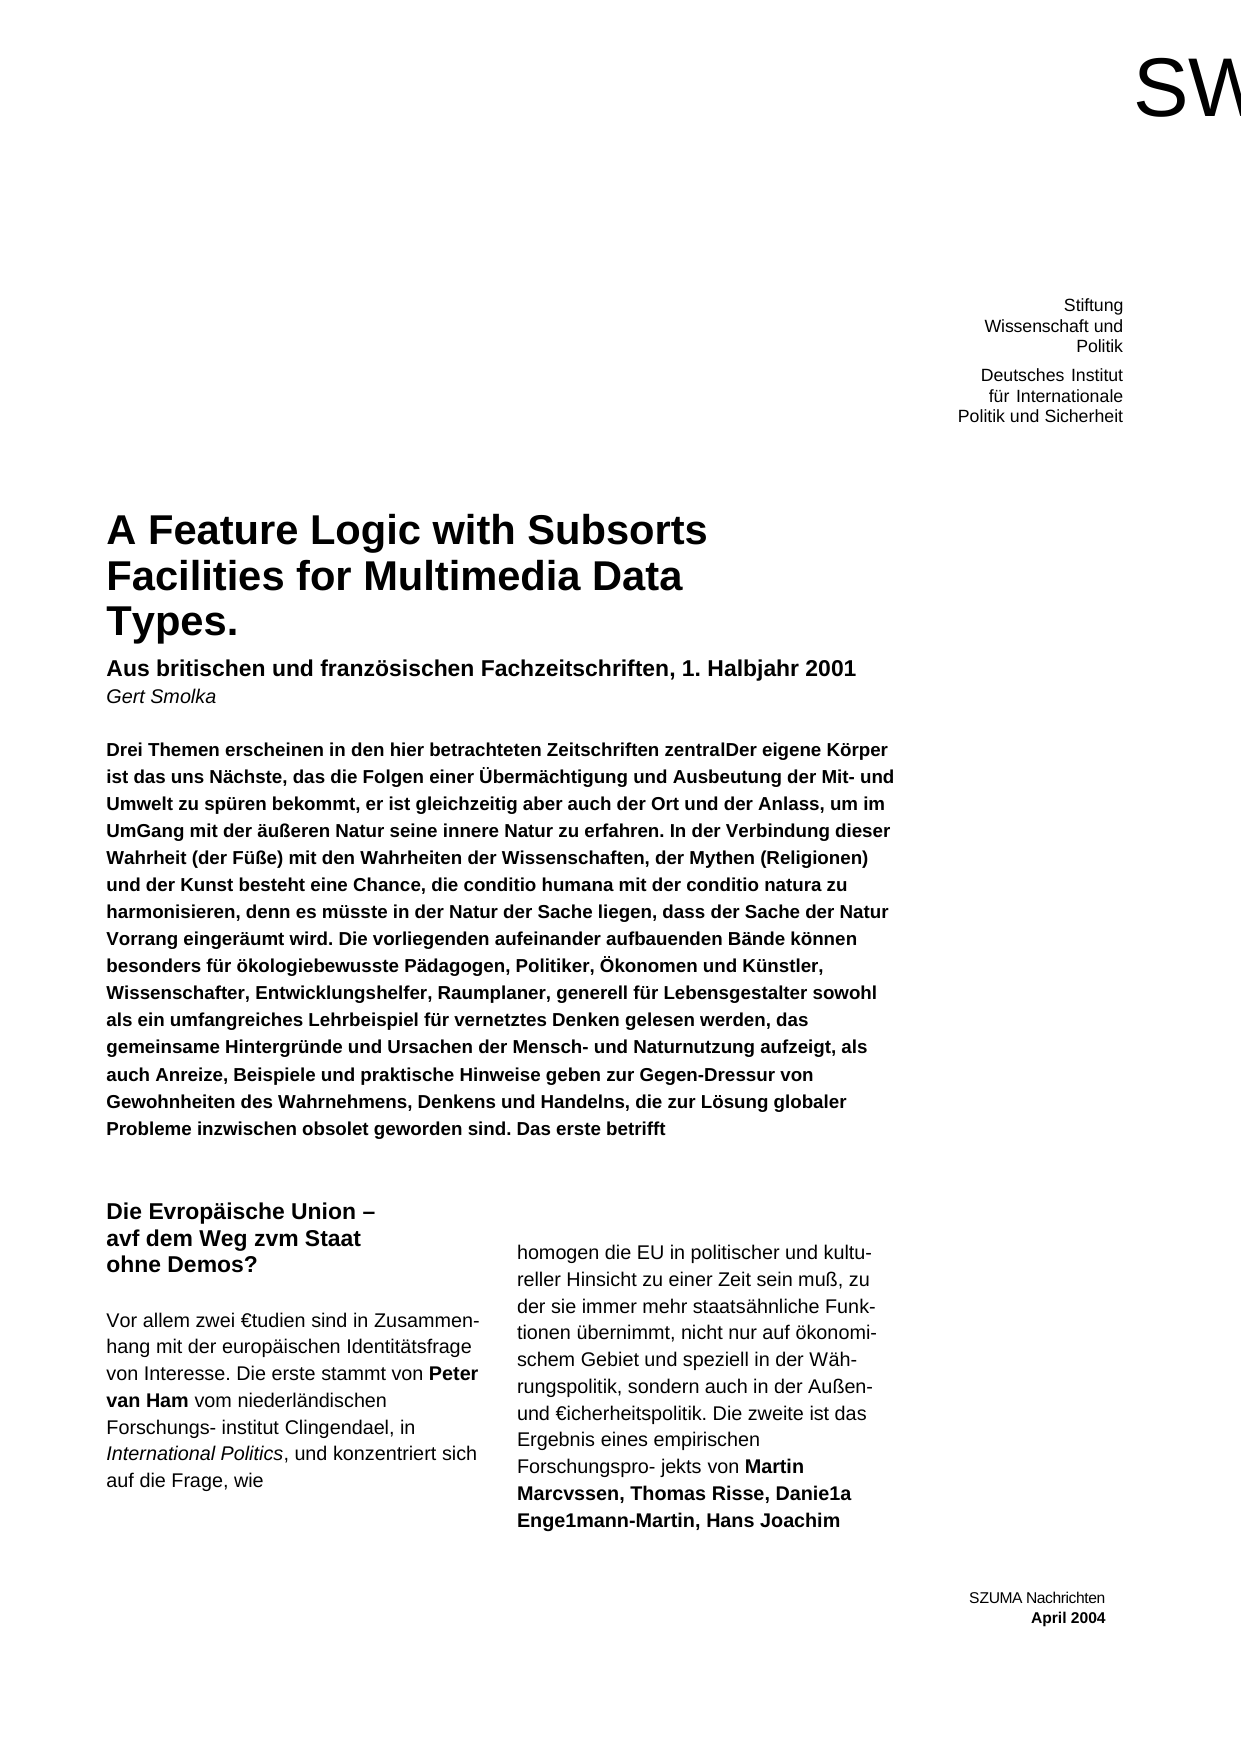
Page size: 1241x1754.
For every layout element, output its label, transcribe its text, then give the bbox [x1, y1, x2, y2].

subtitle Vor allem zwei €tudien sind in Zusammen- hang mit der europäischen Identitätsfrage von Interesse. Die erste stammt von Peter van Ham vom niederländischen Forschungs- institut Clingendael, in International Politics, und konzentriert sich auf die Frage, wie [106, 1308, 490, 1492]
text Gert Smolka [106, 685, 1134, 708]
text Politik [94, 336, 1123, 356]
text Deutsches Institut für Internationale Politik und Sicherheit [949, 365, 1123, 426]
text Drei Themen erscheinen in den hier betrachteten Zeitschriften zentralDer eigene Körper ist das uns Nächste, das die Folgen einer Übermächtigung und Ausbeutung der Mit- und Umwelt zu spüren bekommt, er ist gleichzeitig aber auch der Ort und der Anlass, um im UmGang mit der äußeren Natur seine innere Natur zu erfahren. In der Verbindung dieser Wahrheit (der Füße) mit den Wahrheiten der Wissenschaften, der Mythen (Religionen) und der Kunst besteht eine Chance, die conditio humana mit der conditio natura zu harmonisieren, denn es müsste in der Natur der Sache liegen, dass der Sache der Natur Vorrang eingeräumt wird. Die vorliegenden aufeinander aufbauenden Bände können besonders für ökologiebewusste Pädagogen, Politiker, Ökonomen und Künstler, Wissenschafter, Entwicklungshelfer, Raumplaner, generell für Lebensgestalter sowohl als ein umfangreiches Lehrbeispiel für vernetztes Denken gelesen werden, das gemeinsame Hintergründe und Ursachen der Mensch- und Naturnutzung aufzeigt, als auch Anreize, Beispiele und praktische Hinweise geben zur Gegen-Dressur von Gewohnheiten des Wahrnehmens, Denkens und Handelns, die zur Lösung globaler Probleme inzwischen obsolet geworden sind. Das erste betrifft [106, 738, 897, 1139]
text homogen die EU in politischer und kultu- reller Hinsicht zu einer Zeit sein muß, zu der sie immer mehr staatsähnliche Funk- tionen übernimmt, nicht nur auf ökonomi- schem Gebiet und speziell in der Wäh- rungspolitik, sondern auch in der Außen- und €icherheitspolitik. Die zweite ist das Ergebnis eines empirischen Forschungspro- jekts von Martin Marcvssen, Thomas Risse, Danie1a Enge1mann-Martin, Hans Joachim [517, 1241, 901, 1531]
subtitle Die Evropäische Union – avf dem Weg zvm Staat ohne Demos? [106, 1198, 376, 1277]
text Stiftung Wissenschaft und [982, 295, 1123, 336]
text A Feature Logic with Subsorts Facilities for Multimedia Data Types. [106, 508, 718, 644]
text April 2004 [94, 1609, 1105, 1627]
text SZUMA Nachrichten [94, 1588, 1106, 1606]
subtitle Aus britischen und französischen Fachzeitschriften, 1. Halbjahr 2001 [106, 655, 1134, 681]
